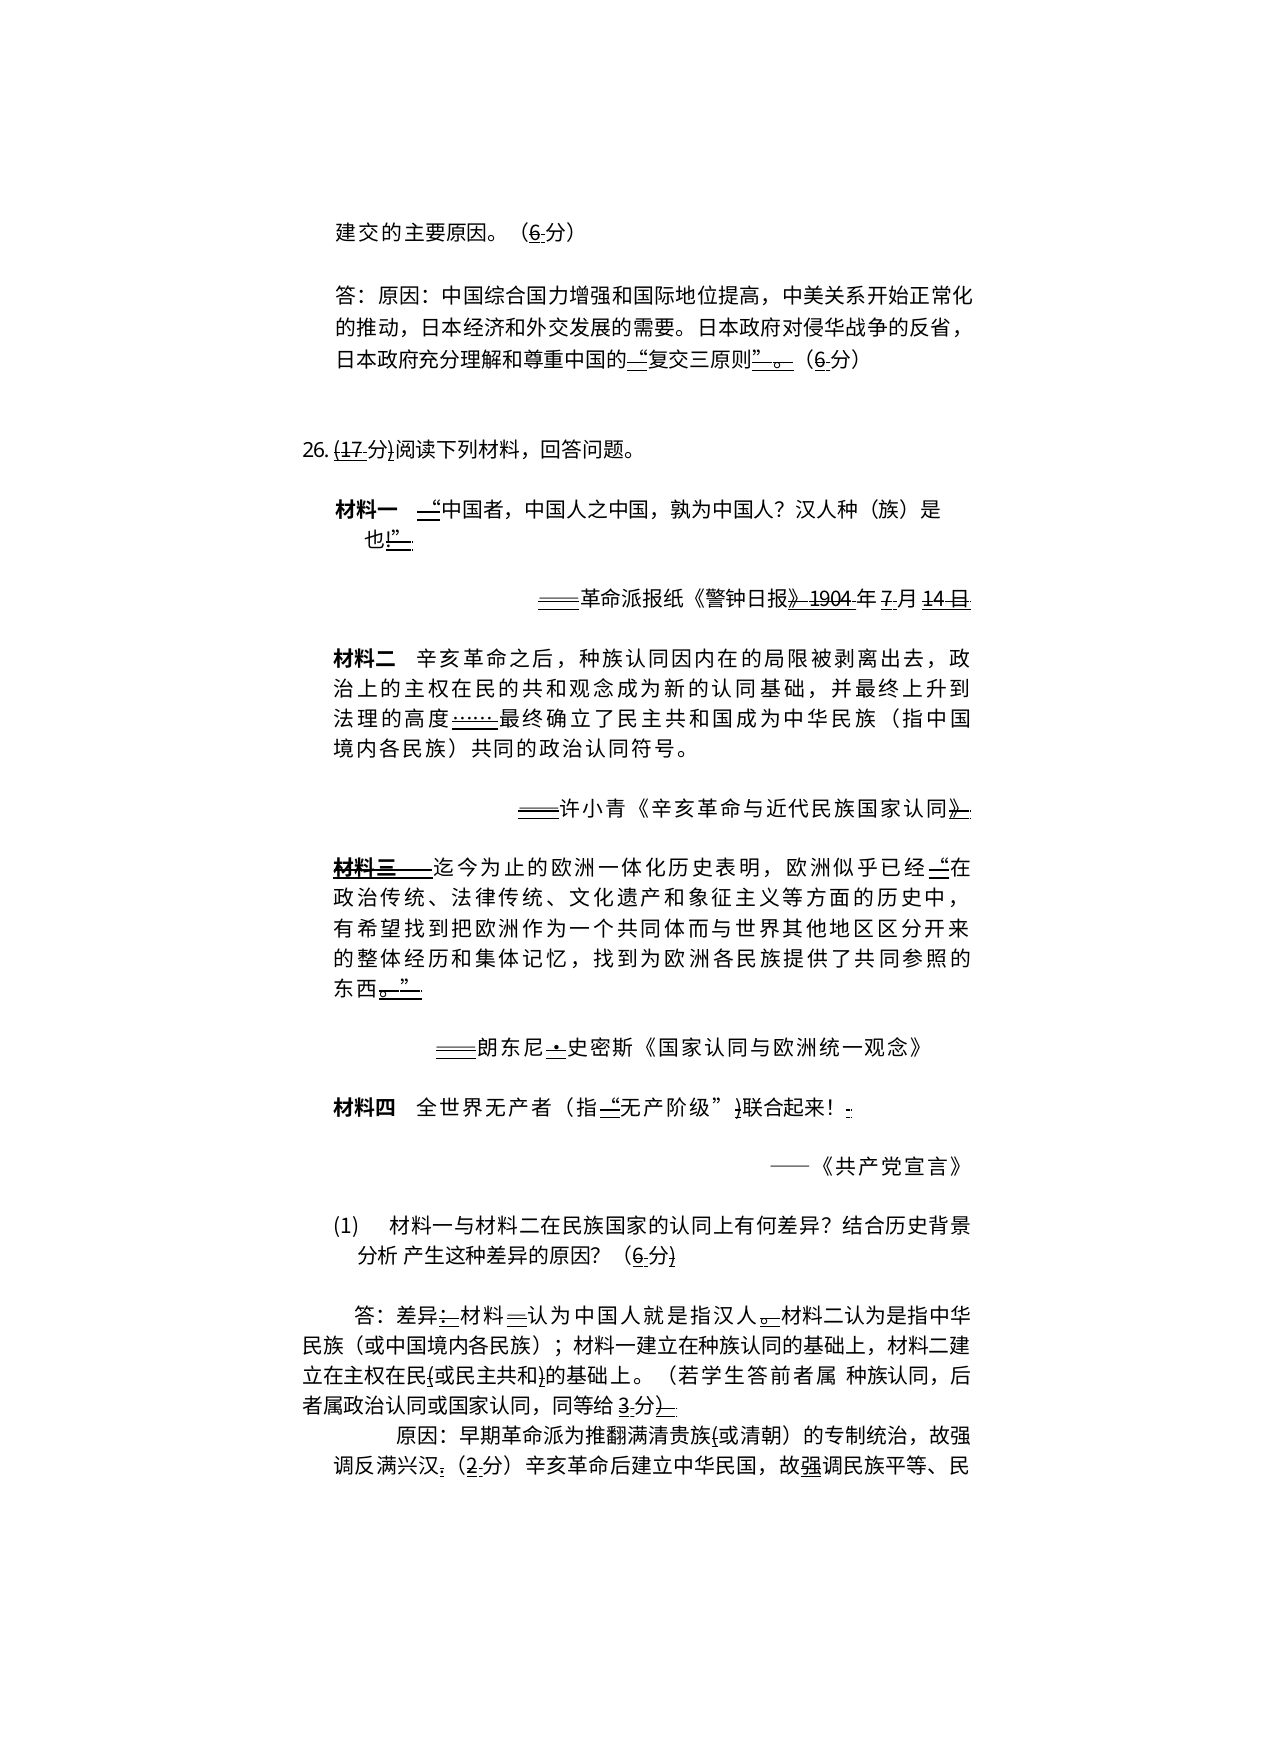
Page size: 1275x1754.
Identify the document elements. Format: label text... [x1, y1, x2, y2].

text ——《共产党宣言》 [333, 1150, 971, 1181]
text ——许小青《辛亥革命与近代民族国家认同》 [333, 792, 971, 822]
text 材料四 全世界无产者（指“无产阶级”)联合起来！ [333, 1091, 929, 1121]
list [335, 214, 973, 246]
list (17分)阅读下列材料，回答问题。 [302, 434, 975, 464]
text 材料一 “中国者，中国人之中国，孰为中国人？汉人种（族）是也!” [335, 493, 975, 553]
list 材料一与材料二在民族国家的认同上有何差异？结合历史背景分析 产生这种差异的原因？（6分) [333, 1210, 971, 1270]
text 材料二 辛亥革命之后，种族认同因内在的局限被剥离出去，政治上的主权在民的共和观念成为新的认同基础，并最终上升到法理的高度…… 最终确立了民主共和国成为中华民族（指中国境内各民族）共同的政治认同符号。 [333, 642, 971, 763]
text ——朗东尼•史密斯《国家认同与欧洲统一观念》 [333, 1032, 931, 1062]
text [333, 1420, 971, 1480]
text 答：差异：材料—认为中国人就是指汉人。材料二认为是指中华民族（或中国境内各民族）；材料一建立在种族认同的基础上，材料二建立在主权在民(或民主共和)的基础上。（若学生答前者属 种族认同，后者属政治认同或国家认同，同等给3分） [302, 1300, 971, 1420]
text 答：原因：中国综合国力增强和国际地位提高，中美关系开始正常化的推动，日本经济和外交发展的需要。日本政府对侵华战争的反省，日本政府充分理解和尊重中国的“复交三原则”。（6分） [335, 278, 973, 374]
text ——革命派报纸《警钟日报》1904年7月14日 [333, 583, 971, 613]
text 材料三 迄今为止的欧洲一体化历史表明，欧洲似乎已经“在政治传统、法律传统、文化遗产和象征主义等方面的历史中，有希望找到把欧洲作为一个共同体而与世界其他地区区分开来的整体经历和集体记忆，找到为欧洲各民族提供了共同参照的东西。” [333, 851, 971, 1002]
